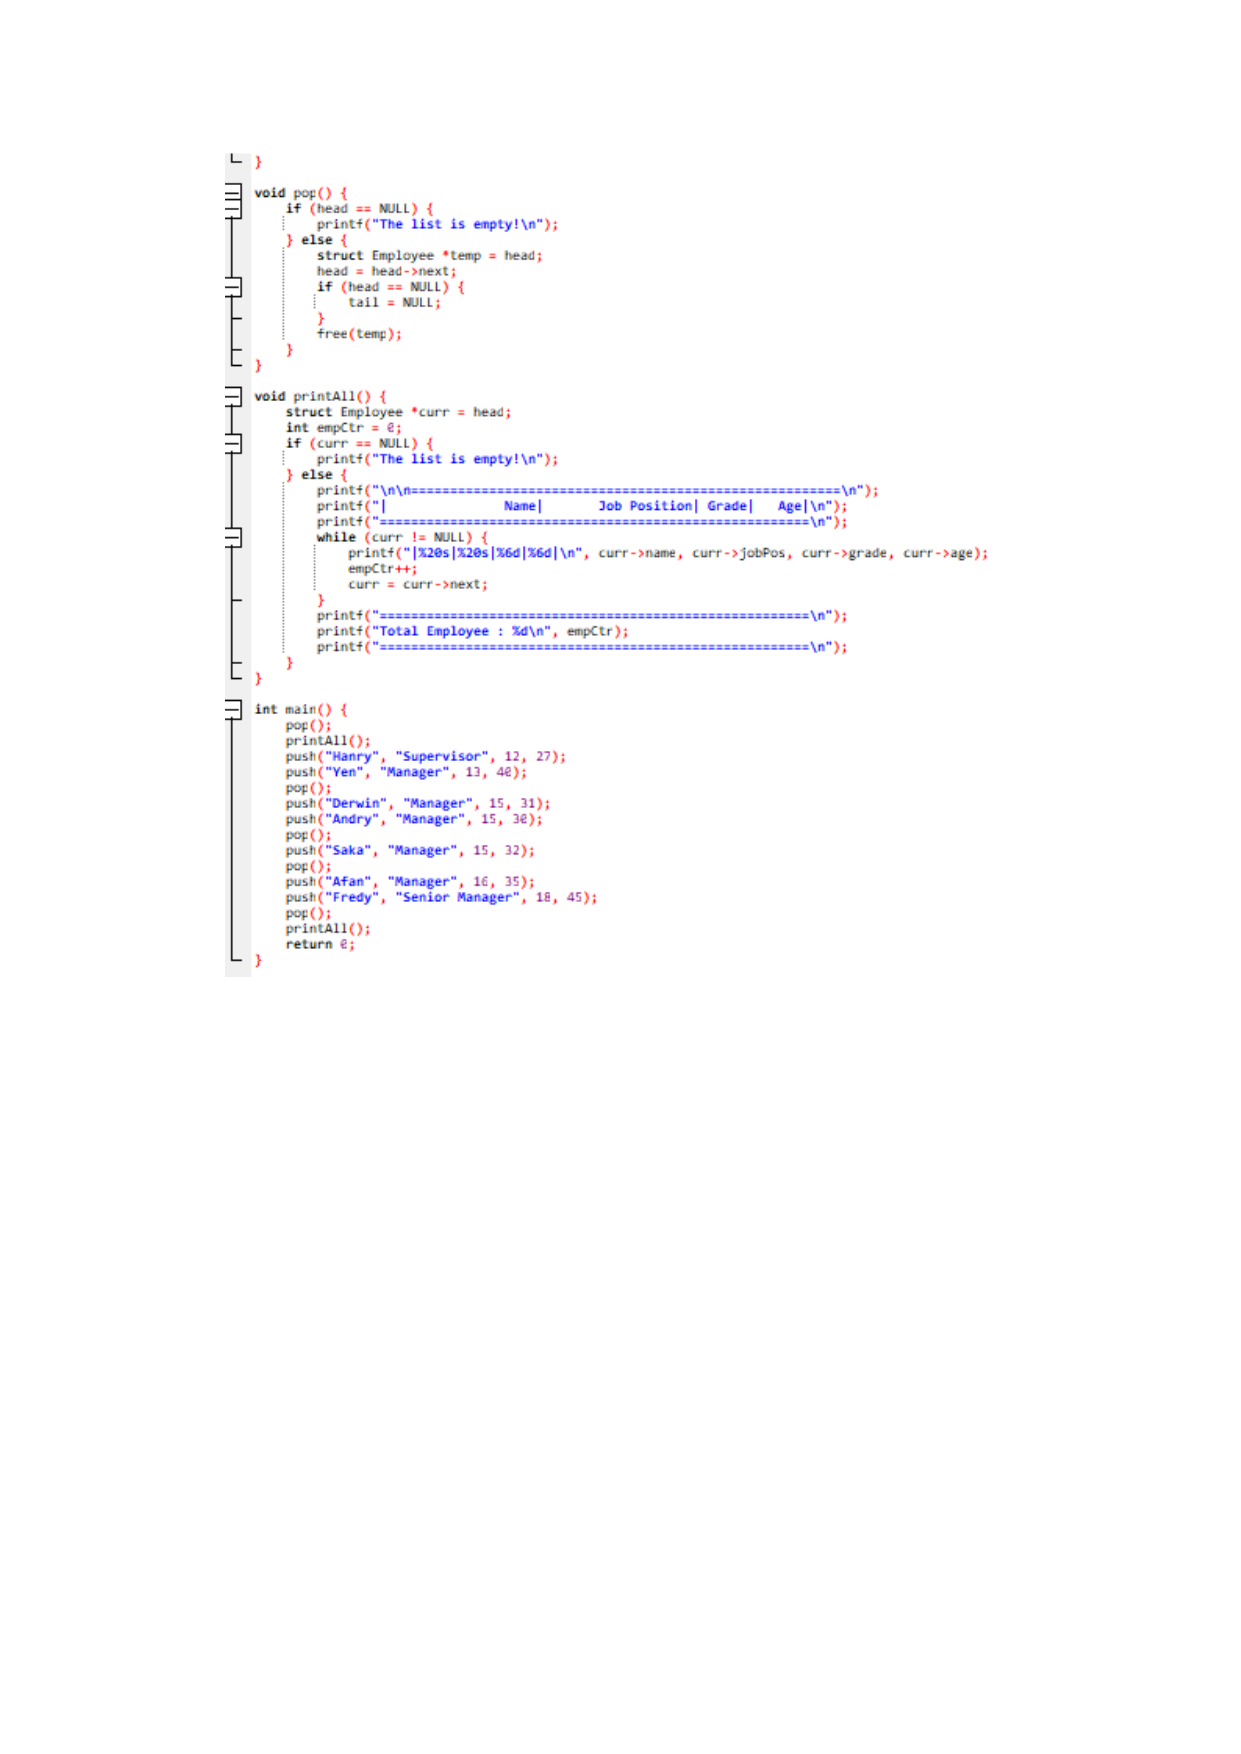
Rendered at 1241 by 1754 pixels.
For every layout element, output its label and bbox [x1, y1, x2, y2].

picture [225, 150, 1077, 977]
